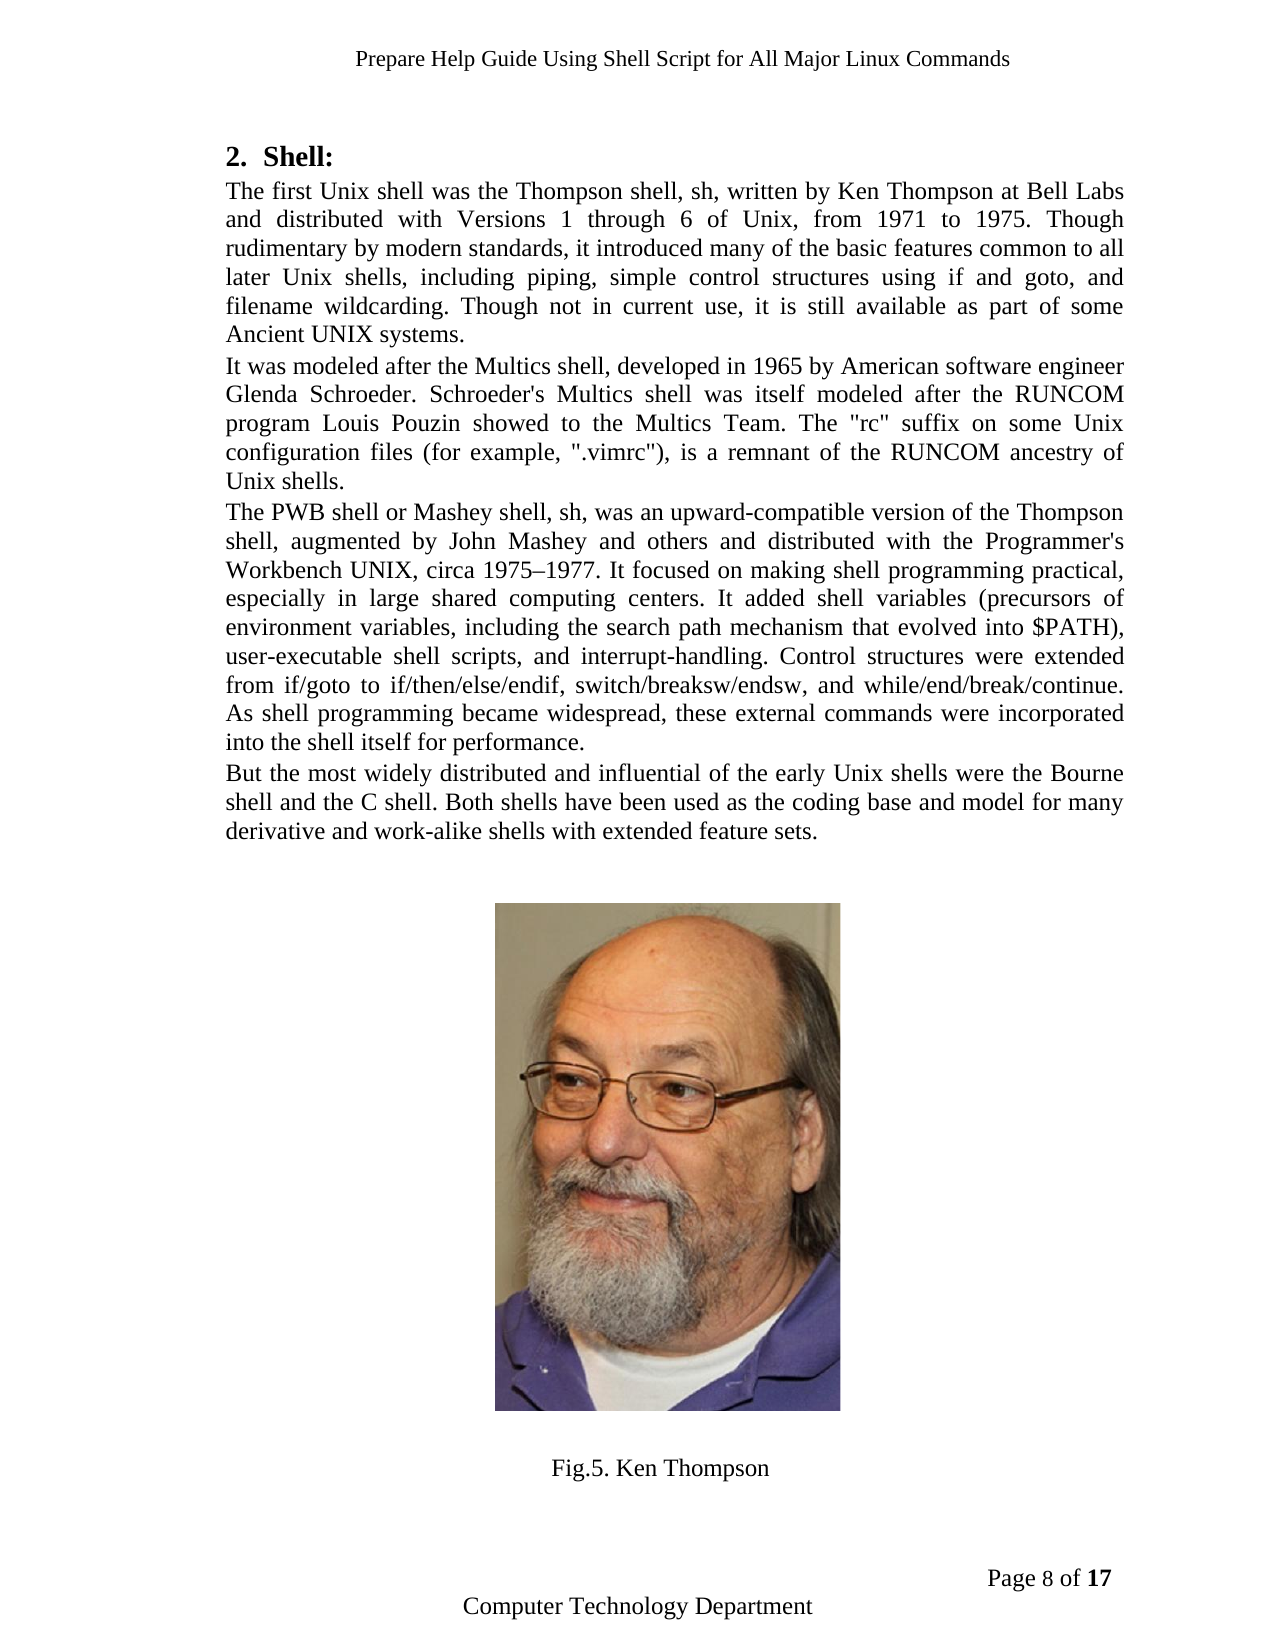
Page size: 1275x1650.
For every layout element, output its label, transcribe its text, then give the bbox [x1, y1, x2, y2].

text But the most widely distributed and influential of the early Unix shells were the Bourne shell and the C shell. Both shells have been used as the coding base and model for many derivative and work-alike shells with extended feature sets. [225, 758, 1125, 845]
text The PWB shell or Mashey shell, sh, was an upward-compatible version of the Thompson shell, augmented by John Mashey and others and distributed with the Programmer's Workbench UNIX, circa 1975–1977. It focused on making shell programming practical, especially in large shared computing centers. It added shell variables (precursors of environment variables, including the search path mechanism that evolved into $PATH), user-executable shell scripts, and interrupt-handling. Control structures were extended from if/goto to if/then/else/endif, switch/breaksw/endsw, and while/end/break/continue. As shell programming became widespread, these external commands were incorporated into the shell itself for performance. [225, 497, 1125, 756]
text Fig.5. Ken Thompson [108, 1453, 1212, 1482]
picture [495, 903, 841, 1411]
text The first Unix shell was the Thompson shell, sh, written by Ken Thompson at Bell Labs and distributed with Versions 1 through 6 of Unix, from 1971 to 1975. Though rudimentary by modern standards, it introduced many of the basic features common to all later Unix shells, including piping, simple control structures using if and goto, and filename wildcarding. Though not in current use, it is still available as part of some Ancient UNIX systems. [225, 176, 1125, 348]
list Shell: [225, 139, 1125, 173]
text It was modeled after the Multics shell, developed in 1965 by American software engineer Glenda Schroeder. Schroeder's Multics shell was itself modeled after the RUNCOM program Louis Pouzin showed to the Multics Team. The "rc" suffix on some Unix configuration files (for example, ".vimrc"), is a remnant of the RUNCOM ancestry of Unix shells. [225, 351, 1125, 494]
